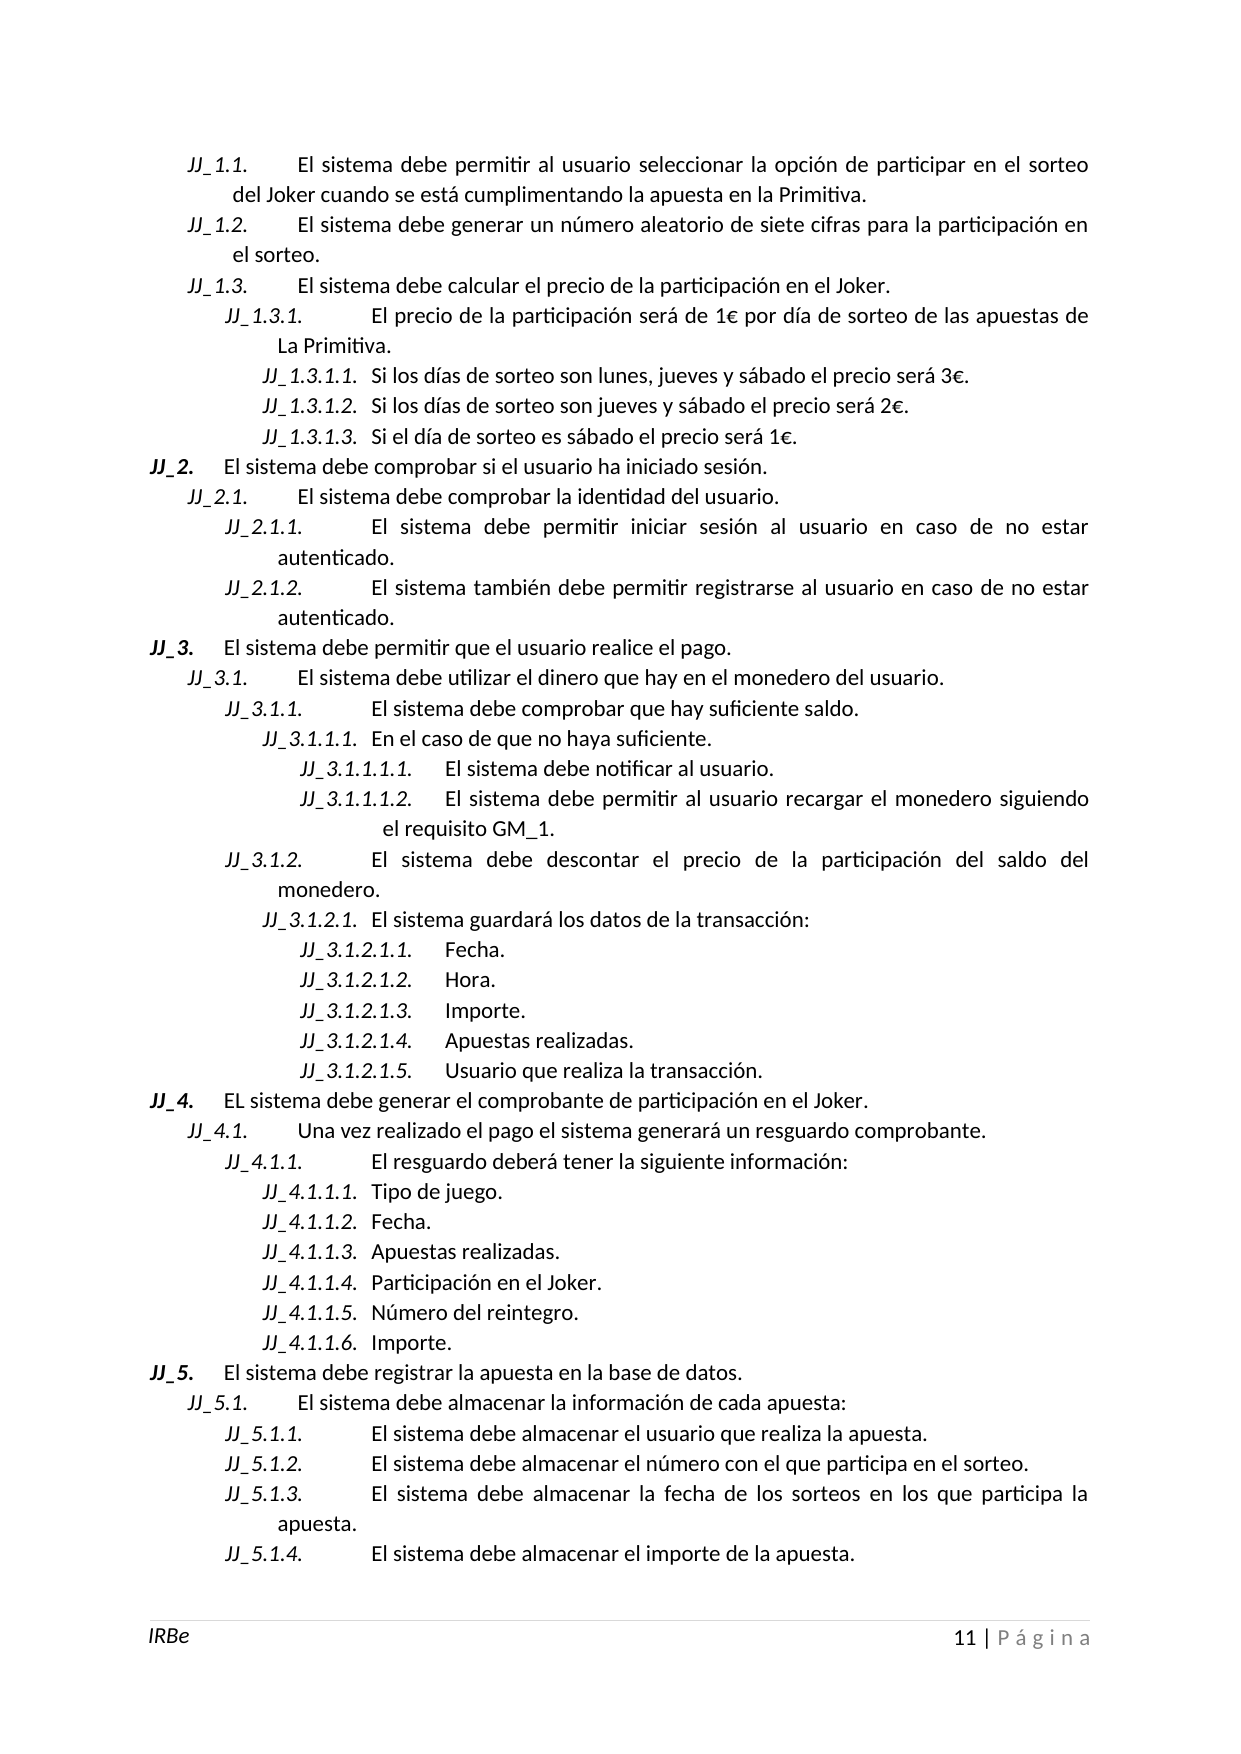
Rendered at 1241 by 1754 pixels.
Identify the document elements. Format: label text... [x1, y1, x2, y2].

list Apuestas realizadas. [300, 1026, 1090, 1054]
list El sistema debe comprobar si el usuario ha iniciado sesión. [150, 452, 1090, 480]
list El sistema debe permitir al usuario seleccionar la opción de participar en el sorteo del Joker cuando se está cumplimentando la apuesta en la Primitiva. [187, 150, 1090, 208]
list El sistema debe almacenar el importe de la apuesta. [225, 1539, 1090, 1568]
list Hora. [300, 966, 1090, 994]
list El precio de la participación será de 1€ por día de sorteo de las apuestas de La Primitiva. [225, 301, 1090, 359]
list El sistema también debe permitir registrarse al usuario en caso de no estar autenticado. [225, 573, 1090, 631]
list El sistema debe permitir iniciar sesión al usuario en caso de no estar autenticado. [225, 512, 1090, 571]
list Importe. [300, 996, 1090, 1024]
list Apuestas realizadas. [262, 1237, 1090, 1266]
list El sistema debe calcular el precio de la participación en el Joker. [187, 271, 1090, 299]
list Si el día de sorteo es sábado el precio será 1€. [262, 422, 1090, 450]
list El sistema debe descontar el precio de la participación del saldo del monedero. [225, 845, 1090, 903]
list Si los días de sorteo son lunes, jueves y sábado el precio será 3€. [262, 361, 1090, 389]
list El sistema debe almacenar la fecha de los sorteos en los que participa la apuesta. [225, 1479, 1090, 1537]
list Importe. [262, 1328, 1090, 1356]
list Fecha. [300, 935, 1090, 963]
list Participación en el Joker. [262, 1268, 1090, 1296]
list Si los días de sorteo son jueves y sábado el precio será 2€. [262, 392, 1090, 420]
list EL sistema debe generar el comprobante de participación en el Joker. [150, 1086, 1090, 1114]
list El sistema debe almacenar el número con el que participa en el sorteo. [225, 1449, 1090, 1477]
list El sistema debe almacenar la información de cada apuesta: [187, 1388, 1090, 1417]
list El sistema debe registrar la apuesta en la base de datos. [150, 1358, 1090, 1386]
list El sistema debe comprobar que hay suficiente saldo. [225, 694, 1090, 722]
list El resguardo deberá tener la siguiente información: [225, 1147, 1090, 1175]
list El sistema debe generar un número aleatorio de siete cifras para la participación en el sorteo. [187, 210, 1090, 269]
list El sistema debe comprobar la identidad del usuario. [187, 482, 1090, 510]
list El sistema debe permitir al usuario recargar el monedero siguiendo el requisito GM_1. [300, 784, 1090, 843]
list En el caso de que no haya suficiente. [262, 724, 1090, 752]
list El sistema debe notificar al usuario. [300, 754, 1090, 782]
list El sistema debe permitir que el usuario realice el pago. [150, 633, 1090, 661]
list Una vez realizado el pago el sistema generará un resguardo comprobante. [187, 1117, 1090, 1145]
list El sistema debe almacenar el usuario que realiza la apuesta. [225, 1419, 1090, 1447]
list Fecha. [262, 1207, 1090, 1235]
list Usuario que realiza la transacción. [300, 1056, 1090, 1084]
list El sistema debe utilizar el dinero que hay en el monedero del usuario. [187, 663, 1090, 692]
list Número del reintegro. [262, 1298, 1090, 1326]
list El sistema guardará los datos de la transacción: [262, 905, 1090, 933]
list Tipo de juego. [262, 1177, 1090, 1205]
